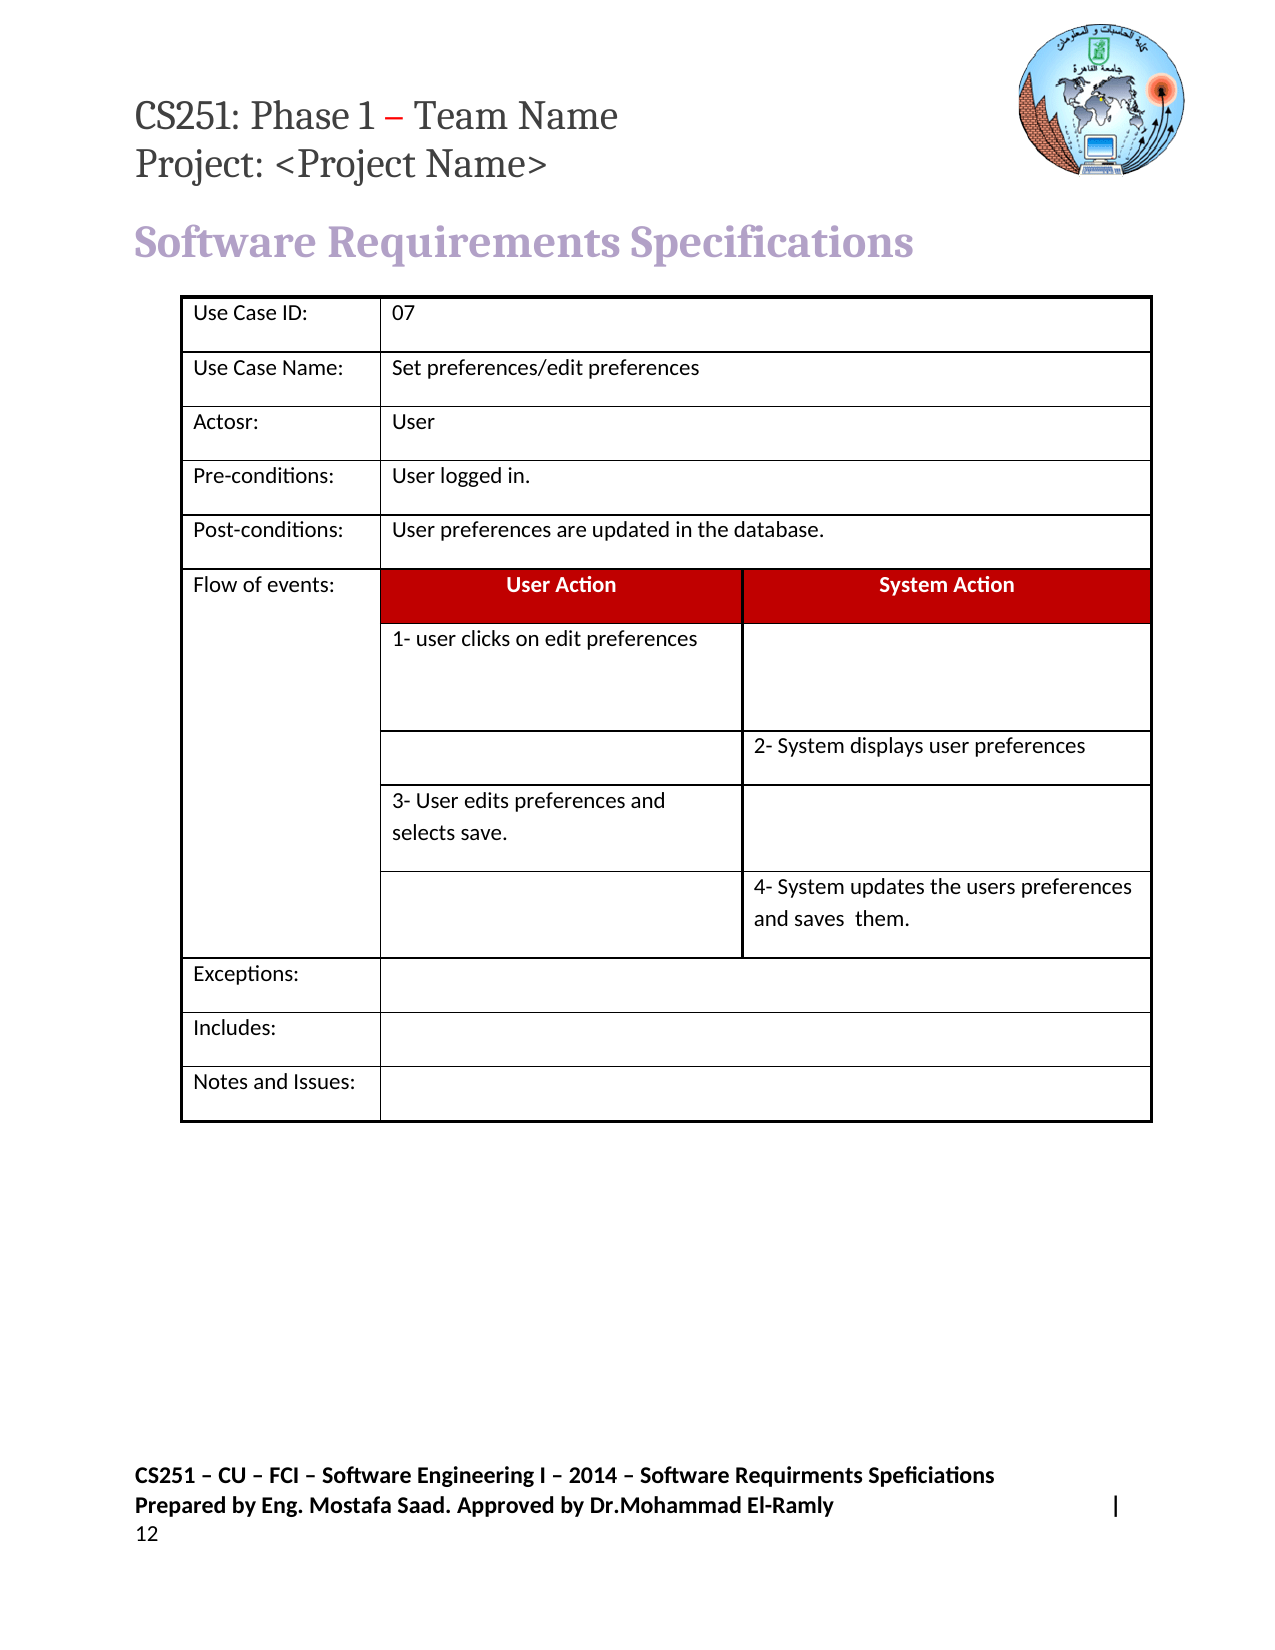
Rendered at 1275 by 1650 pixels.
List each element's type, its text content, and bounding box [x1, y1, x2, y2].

table_cell [381, 1067, 1150, 1120]
table_cell 3- User edits preferences and selects save. [381, 786, 741, 871]
table_header 07 [381, 299, 1150, 351]
table_cell Exceptions: [183, 959, 380, 1011]
table_cell Includes: [183, 1013, 380, 1066]
table_cell User Action [381, 570, 741, 623]
table_cell Pre-conditions: [183, 461, 380, 514]
table_cell [381, 872, 741, 957]
table_cell 2- System displays user preferences [744, 732, 1150, 784]
table_cell [381, 1013, 1150, 1066]
table_cell [744, 786, 1150, 871]
table_cell Actosr: [183, 407, 380, 460]
table_cell Use Case Name: [183, 353, 380, 406]
table_cell [744, 624, 1150, 730]
table_cell Flow of events: [183, 570, 380, 957]
table_cell User [381, 407, 1150, 460]
table_header Use Case ID: [183, 299, 380, 351]
table_cell [381, 732, 741, 784]
table_cell Notes and Issues: [183, 1067, 380, 1120]
table_cell Set preferences/edit preferences [381, 353, 1150, 406]
table_cell [381, 959, 1150, 1011]
table_cell System Action [744, 570, 1150, 623]
table_cell User logged in. [381, 461, 1150, 514]
table_cell User preferences are updated in the database. [381, 516, 1150, 568]
table_cell 4- System updates the users preferences and saves them. [744, 872, 1150, 957]
table_cell 1- user clicks on edit preferences [381, 624, 741, 730]
picture [1018, 24, 1186, 180]
table_cell Post-conditions: [183, 516, 380, 568]
